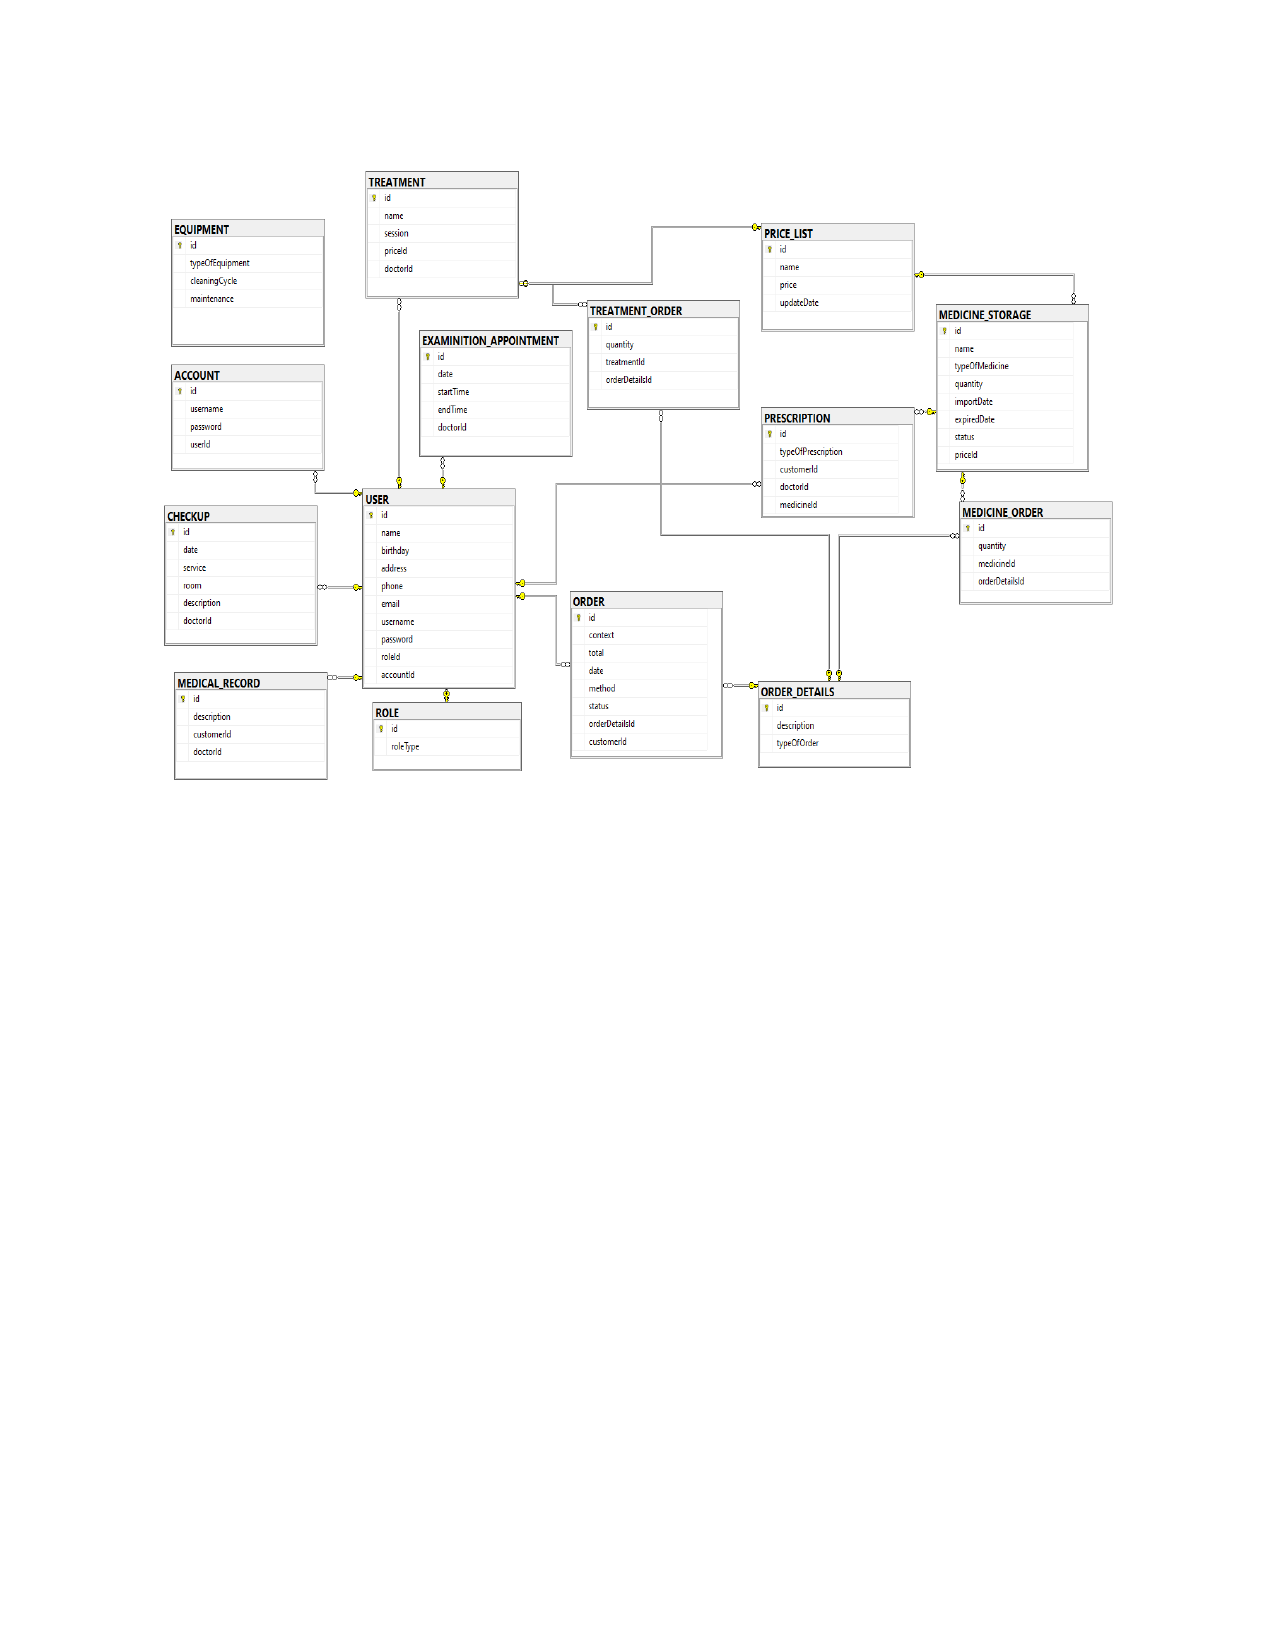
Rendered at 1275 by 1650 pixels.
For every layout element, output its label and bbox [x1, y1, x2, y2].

picture [150, 150, 1125, 783]
